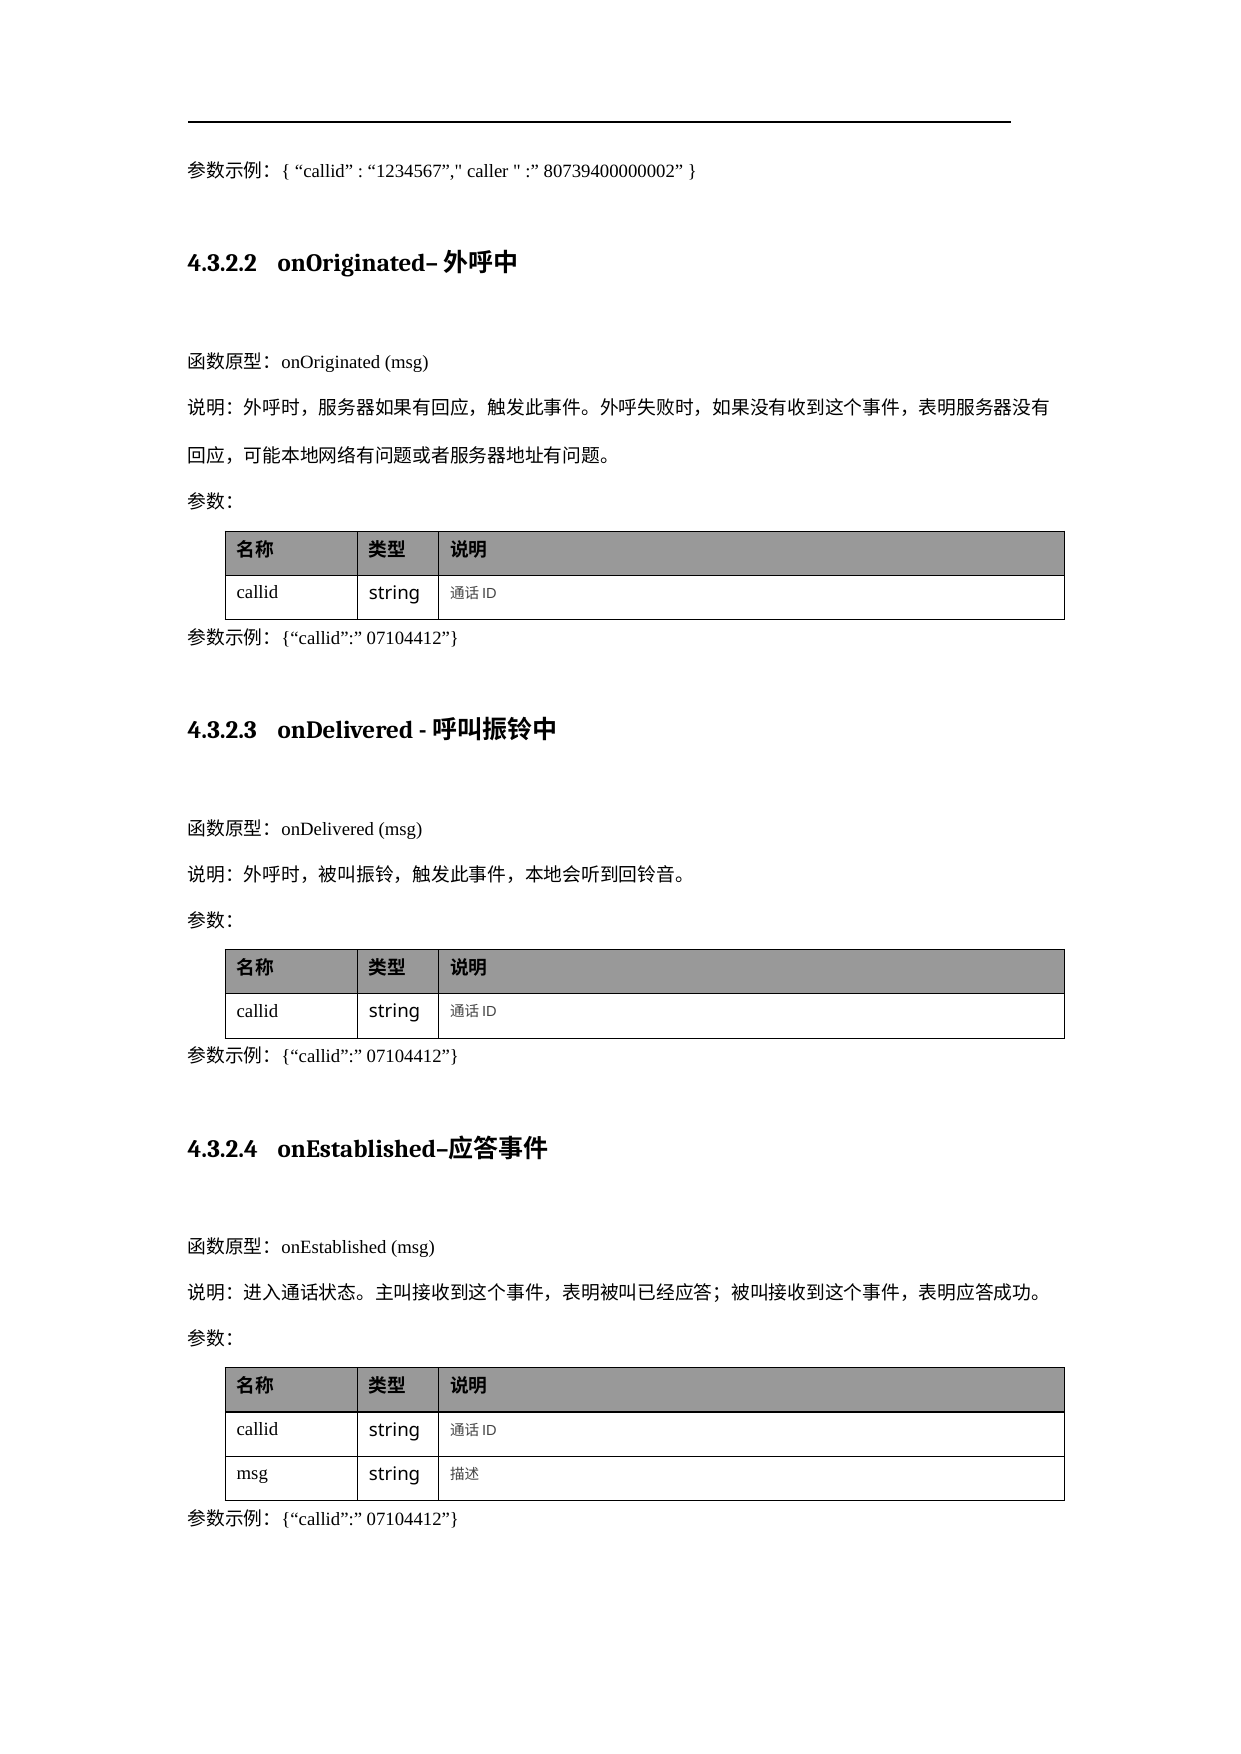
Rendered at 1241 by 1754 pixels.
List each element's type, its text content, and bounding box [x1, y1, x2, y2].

text 参数示例：{“callid”:” 07104412”} [187, 620, 1053, 653]
table_header 说明 [439, 1368, 1064, 1411]
text 说明：进入通话状态。主叫接收到这个事件，表明被叫已经应答；被叫接收到这个事件，表明应答成功。 [187, 1275, 1053, 1308]
table_cell callid [226, 994, 357, 1037]
subtitle onOriginated– 外呼中 [187, 228, 1053, 293]
text 说明：外呼时，服务器如果有回应，触发此事件。外呼失败时，如果没有收到这个事件，表明服务器没有回应，可能本地网络有问题或者服务器地址有问题。 [187, 390, 1053, 471]
table_cell msg [226, 1457, 357, 1500]
text 函数原型：onDelivered (msg) [187, 811, 1053, 843]
text 参数示例：{“callid”:” 07104412”} [187, 1501, 1053, 1533]
table_cell 描述 [439, 1457, 1064, 1500]
table_header 名称 [226, 532, 357, 575]
text 参数示例：{ “callid” : “1234567”," caller " :” 80739400000002” } [187, 153, 1053, 186]
table_cell string [358, 1457, 438, 1500]
table_header 类型 [358, 1368, 438, 1411]
table_header 类型 [358, 532, 438, 575]
subtitle onEstablished–应答事件 [187, 1114, 1053, 1179]
text 参数： [187, 903, 1053, 935]
text 说明：外呼时，被叫振铃，触发此事件，本地会听到回铃音。 [187, 857, 1053, 889]
table_header 类型 [358, 950, 438, 993]
table_cell string [358, 1413, 438, 1456]
table_cell 通话ID [439, 576, 1064, 619]
table_cell callid [226, 1413, 357, 1456]
table_header 名称 [226, 1368, 357, 1411]
text 函数原型：onOriginated (msg) [187, 344, 1053, 376]
table_cell string [358, 994, 438, 1037]
table_cell 通话ID [439, 994, 1064, 1037]
text 参数： [187, 1321, 1053, 1354]
table_header 说明 [439, 950, 1064, 993]
text 参数： [187, 484, 1053, 517]
table_cell callid [226, 576, 357, 619]
table_header 名称 [226, 950, 357, 993]
table_cell 通话ID [439, 1413, 1064, 1456]
text 函数原型：onEstablished (msg) [187, 1229, 1053, 1262]
table_cell string [358, 576, 438, 619]
table_header 说明 [439, 532, 1064, 575]
text 参数示例：{“callid”:” 07104412”} [187, 1038, 1053, 1071]
subtitle onDelivered - 呼叫振铃中 [187, 695, 1053, 760]
